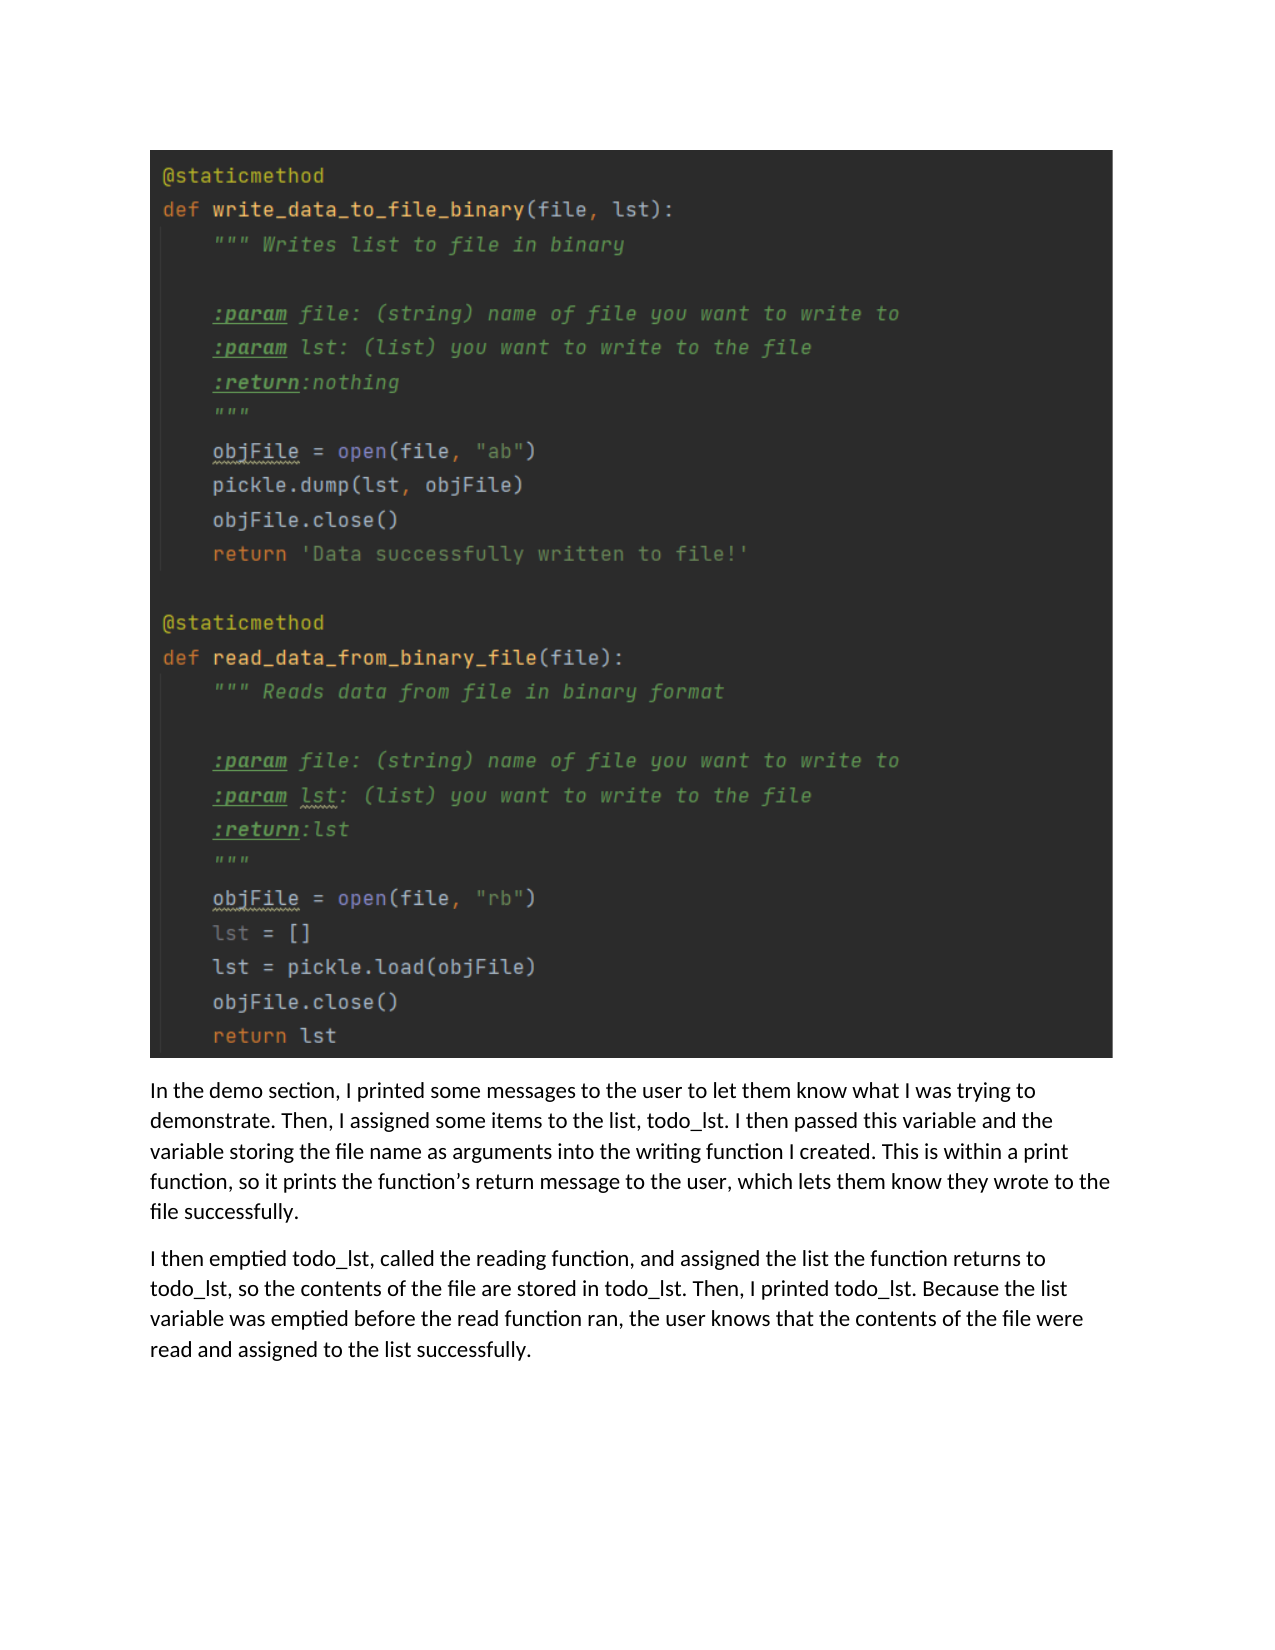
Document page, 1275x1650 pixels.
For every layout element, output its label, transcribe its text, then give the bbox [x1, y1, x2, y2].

text In the demo section, I printed some messages to the user to let them know what I was trying to demonstrate. Then, I assigned some items to the list, todo_lst. I then passed this variable and the variable storing the file name as arguments into the writing function I created. This is within a print function, so it prints the function’s return message to the user, which lets them know they wrote to the file successfully. [150, 1076, 1125, 1225]
picture [150, 150, 1113, 1058]
text I then emptied todo_lst, called the reading function, and assigned the list the function returns to todo_lst, so the contents of the file are stored in todo_lst. Then, I printed todo_lst. Because the list variable was emptied before the read function ran, the user knows that the contents of the file were read and assigned to the list successfully. [150, 1244, 1125, 1363]
